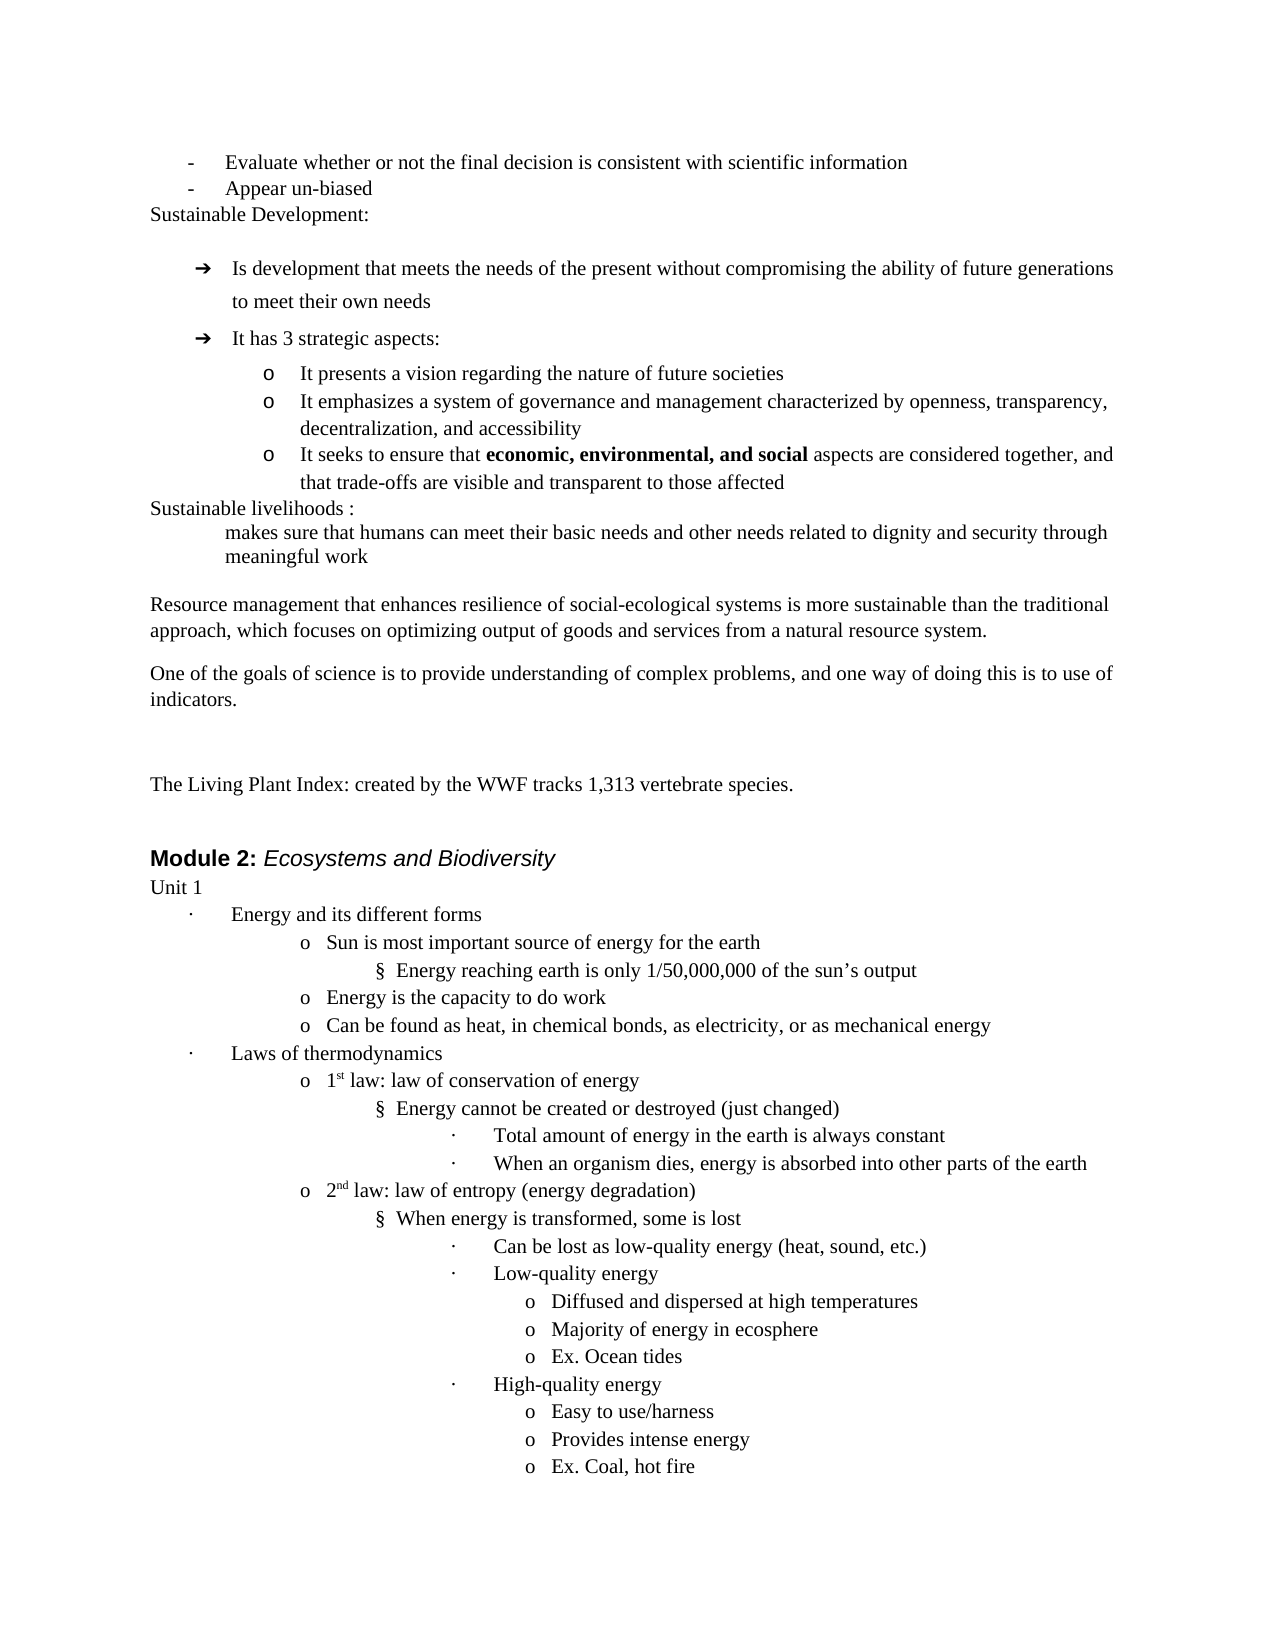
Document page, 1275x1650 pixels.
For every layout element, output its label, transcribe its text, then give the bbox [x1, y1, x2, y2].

list It seeks to ensure that economic, environmental, and social aspects are considered together, and that trade-offs are visible and transparent to those affected [262, 442, 1125, 494]
text o 2nd law: law of entropy (energy degradation) [300, 1178, 1125, 1202]
text o 1st law: law of conservation of energy [300, 1068, 1125, 1092]
text · Low-quality energy [450, 1261, 1125, 1285]
list Evaluate whether or not the final decision is consistent with scientific information [187, 150, 1125, 174]
list It presents a vision regarding the nature of future societies [262, 361, 1125, 387]
text The Living Plant Index: created by the WWF tracks 1,313 vertebrate species. [150, 772, 1125, 796]
text o Majority of energy in ecosphere [525, 1316, 1125, 1341]
text · Total amount of energy in the earth is always constant [450, 1123, 1125, 1147]
text o Ex. Ocean tides [525, 1344, 1125, 1368]
text Resource management that enhances resilience of social-ecological systems is more sustainable than the traditional approach, which focuses on optimizing output of goods and services from a natural resource system. [150, 592, 1125, 642]
text § Energy reaching earth is only 1/50,000,000 of the sun’s output [375, 958, 1125, 982]
text o Diffused and dispersed at high temperatures [525, 1289, 1125, 1313]
text One of the goals of science is to provide understanding of complex problems, and one way of doing this is to use of indicators. [150, 661, 1125, 711]
text § Energy cannot be created or destroyed (just changed) [375, 1096, 1125, 1120]
text makes sure that humans can meet their basic needs and other needs related to dignity and security through meaningful work [225, 520, 1125, 568]
text § When energy is transformed, some is lost [375, 1206, 1125, 1230]
text o Ex. Coal, hot fire [525, 1454, 1125, 1478]
list Appear un-biased [187, 176, 1125, 200]
text Unit 1 [150, 875, 1125, 899]
list It has 3 strategic aspects: [194, 315, 1125, 358]
text o Sun is most important source of energy for the earth [300, 930, 1125, 954]
text o Easy to use/harness [525, 1399, 1125, 1423]
list Is development that meets the needs of the present without compromising the ability of future generations to meet their own needs [194, 244, 1125, 313]
text · Can be lost as low-quality energy (heat, sound, etc.) [450, 1234, 1125, 1258]
list It emphasizes a system of governance and management characterized by openness, transparency, decentralization, and accessibility [262, 389, 1125, 440]
text · High-quality energy [450, 1372, 1125, 1396]
text · When an organism dies, energy is absorbed into other parts of the earth [450, 1151, 1125, 1175]
text o Energy is the capacity to do work [300, 985, 1125, 1009]
text · Laws of thermodynamics [187, 1040, 1125, 1064]
text o Can be found as heat, in chemical bonds, as electricity, or as mechanical energy [300, 1013, 1125, 1037]
text · Energy and its different forms [187, 902, 1125, 926]
text Sustainable livelihoods : [150, 496, 1125, 520]
text Sustainable Development: [150, 202, 1125, 226]
text Module 2: Ecosystems and Biodiversity [150, 844, 1125, 871]
text o Provides intense energy [525, 1427, 1125, 1451]
